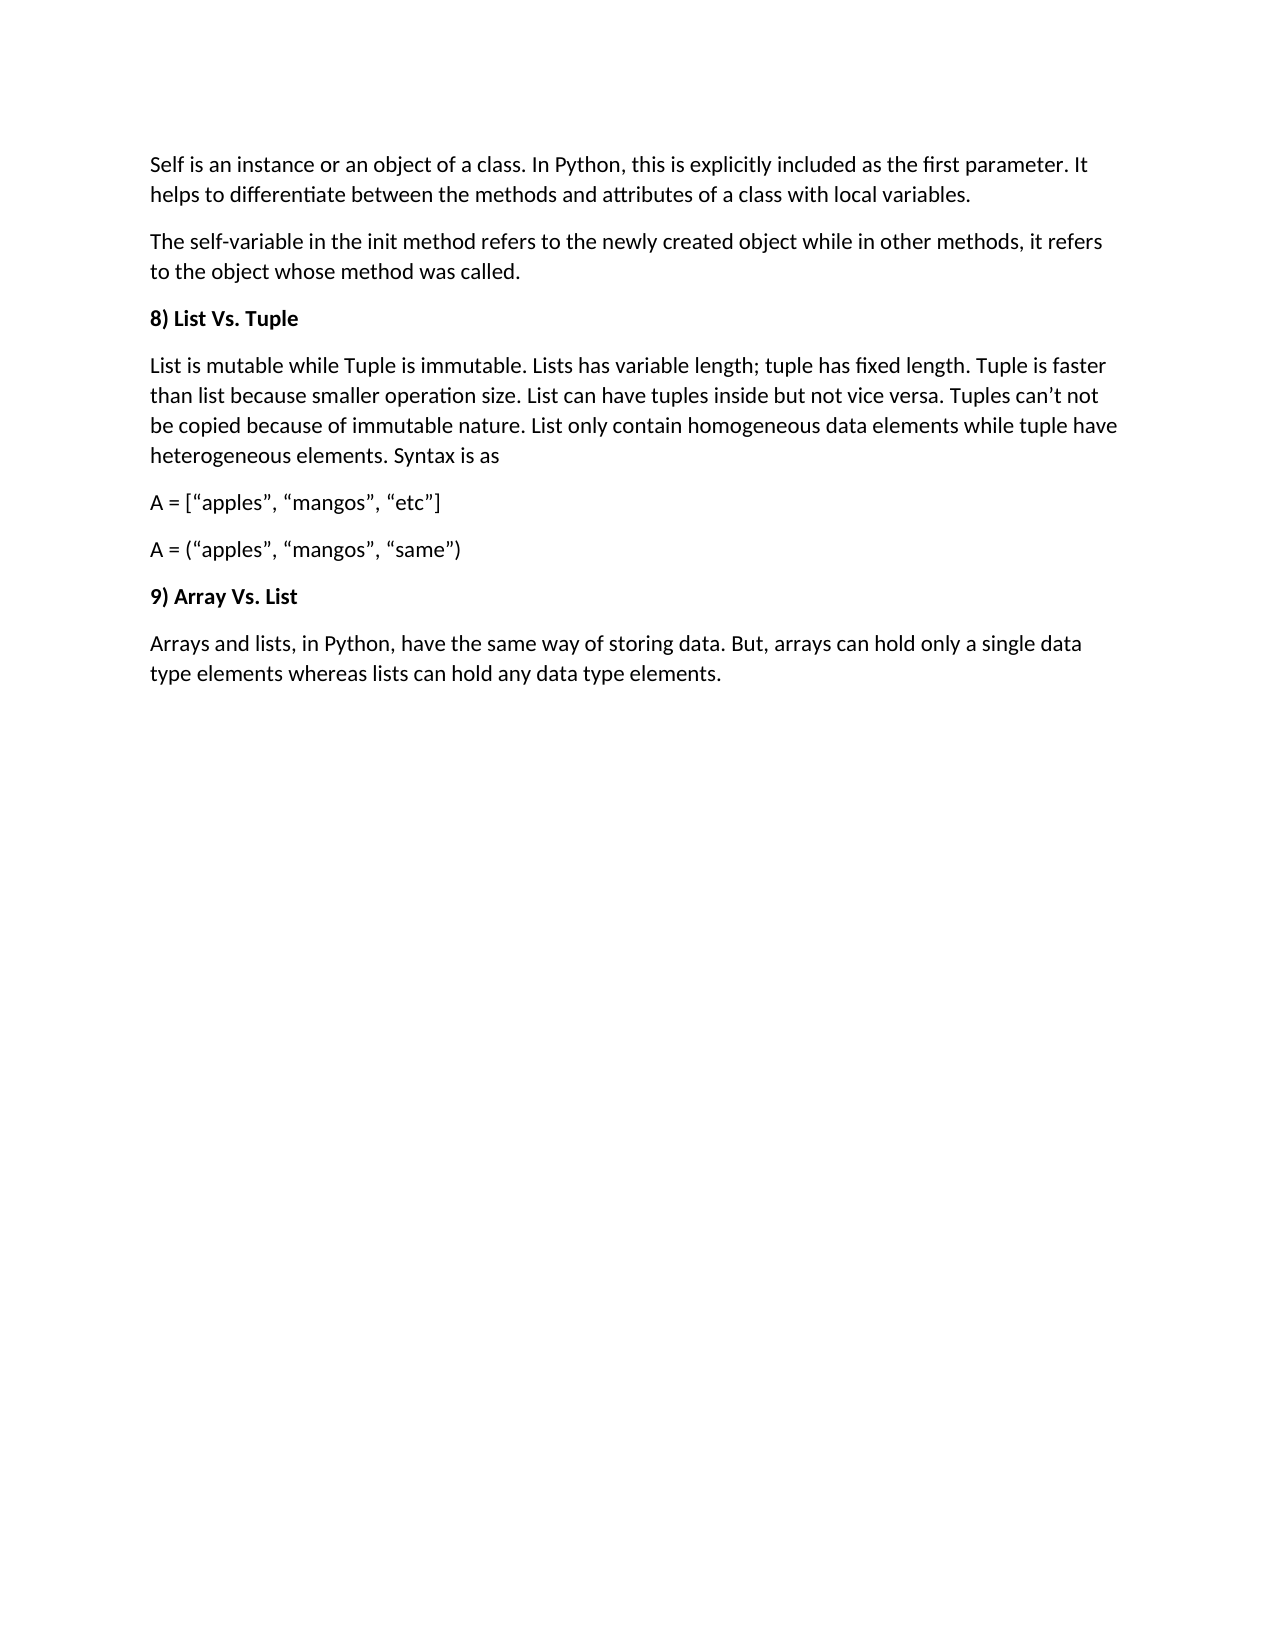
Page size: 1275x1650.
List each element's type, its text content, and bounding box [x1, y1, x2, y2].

text Arrays and lists, in Python, have the same way of storing data. But, arrays can hold only a single data type elements whereas lists can hold any data type elements. [150, 629, 1125, 687]
text List is mutable while Tuple is immutable. Lists has variable length; tuple has fixed length. Tuple is faster than list because smaller operation size. List can have tuples inside but not vice versa. Tuples can’t not be copied because of immutable nature. List only contain homogeneous data elements while tuple have heterogeneous elements. Syntax is as [150, 351, 1125, 470]
text 8) List Vs. Tuple [150, 304, 1125, 332]
text 9) Array Vs. List [150, 582, 1125, 610]
text A = (“apples”, “mangos”, “same”) [150, 535, 1125, 563]
text A = [“apples”, “mangos”, “etc”] [150, 488, 1125, 517]
text Self is an instance or an object of a class. In Python, this is explicitly included as the first parameter. It helps to differentiate between the methods and attributes of a class with local variables. [150, 150, 1125, 208]
text The self-variable in the init method refers to the newly created object while in other methods, it refers to the object whose method was called. [150, 227, 1125, 285]
